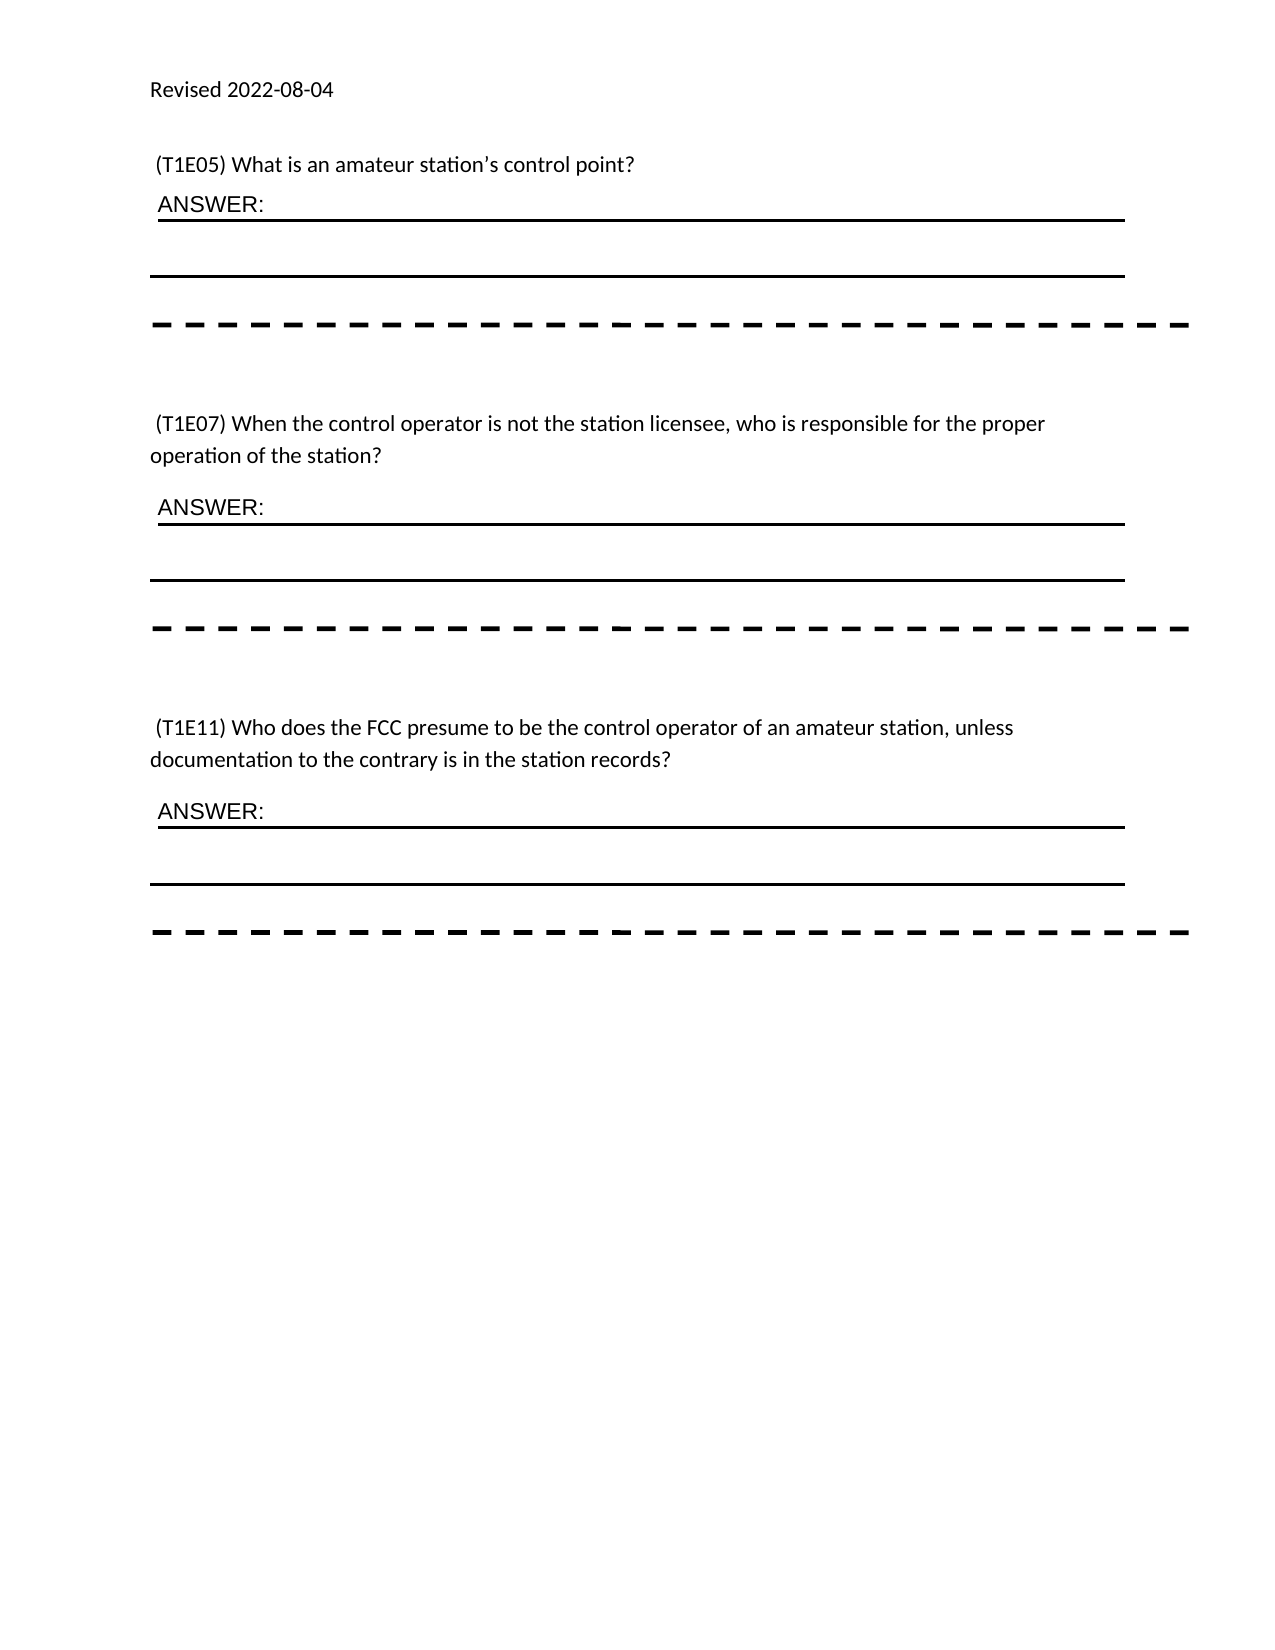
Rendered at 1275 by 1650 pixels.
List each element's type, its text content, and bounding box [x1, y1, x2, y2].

text ANSWER: [157, 798, 1125, 829]
text (T1E07) When the control operator is not the station licensee, who is responsible for the proper operation of the station? [150, 409, 1125, 469]
text ANSWER: [157, 494, 1125, 526]
text (T1E05) What is an amateur station’s control point? [150, 150, 1125, 178]
text ANSWER: [157, 191, 1125, 222]
text (T1E11) Who does the FCC presume to be the control operator of an amateur station, unless documentation to the contrary is in the station records? [150, 713, 1125, 773]
